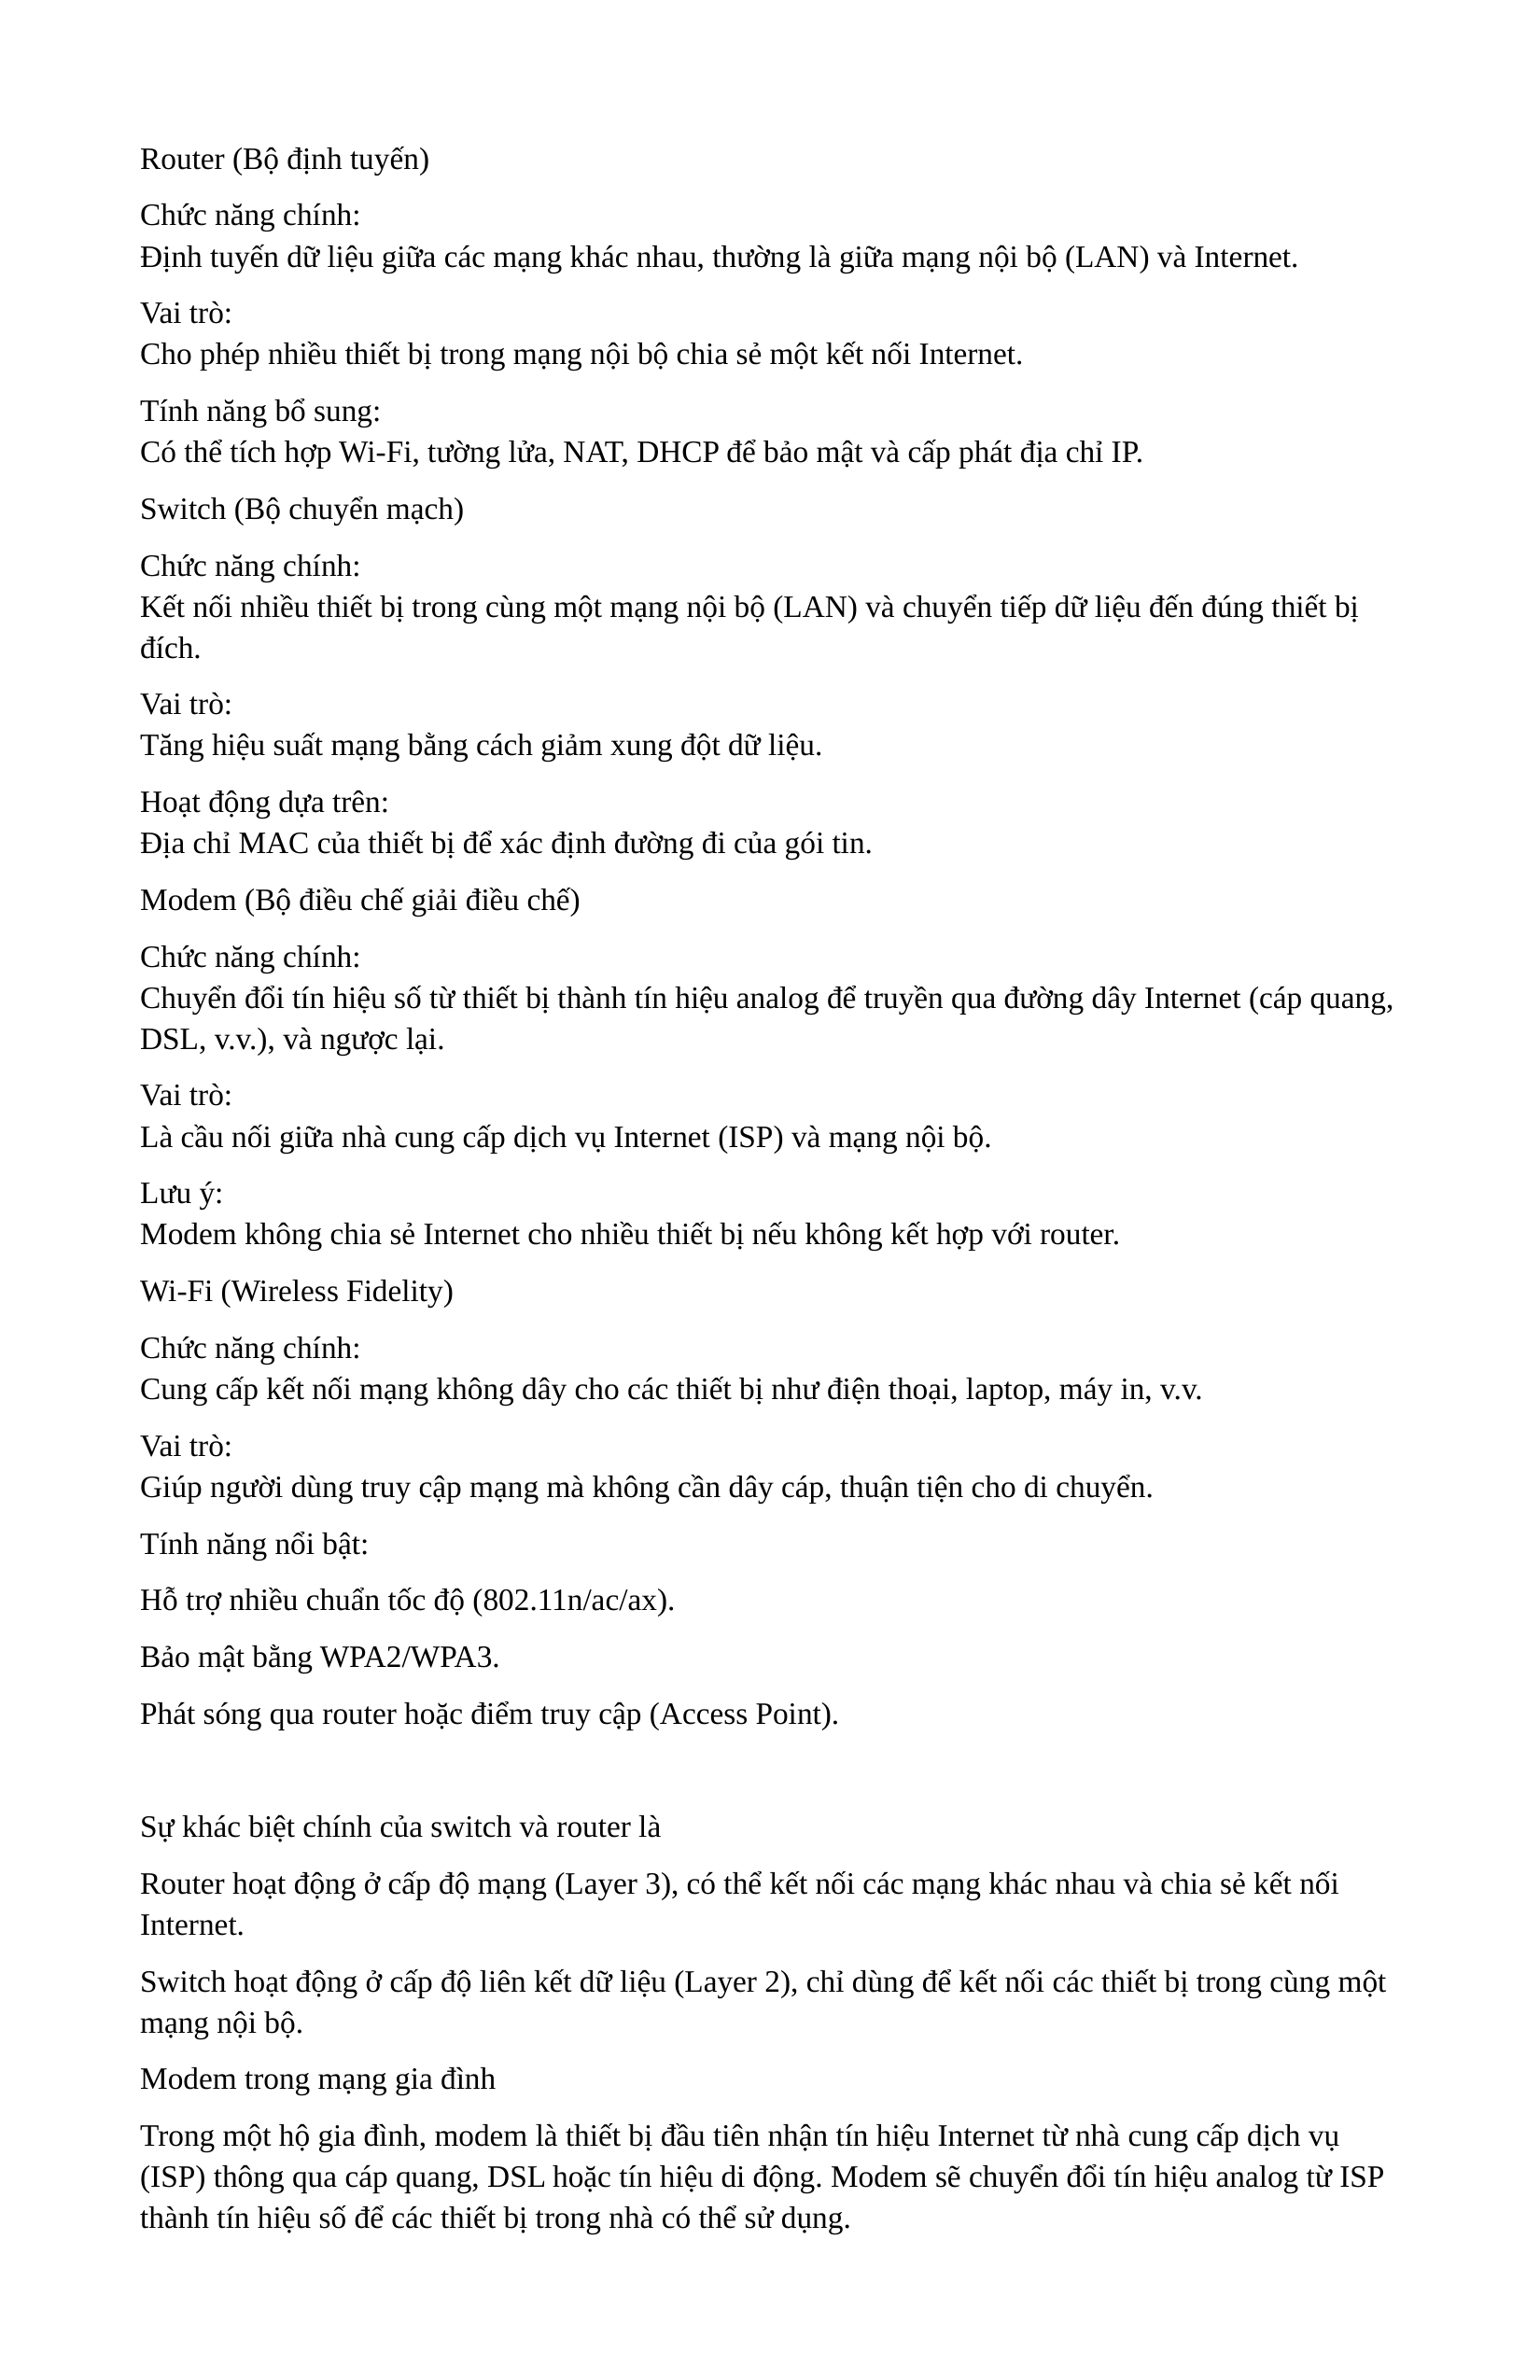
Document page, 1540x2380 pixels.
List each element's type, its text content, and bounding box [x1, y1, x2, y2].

text Router (Bộ định tuyến) [140, 140, 1400, 175]
text Vai trò: Giúp người dùng truy cập mạng mà không cần dây cáp, thuận tiện cho di chuyển. [140, 1427, 1400, 1504]
text Vai trò: Tăng hiệu suất mạng bằng cách giảm xung đột dữ liệu. [140, 686, 1400, 763]
text Tính năng nổi bật: [140, 1525, 1400, 1561]
text Hoạt động dựa trên: Địa chỉ MAC của thiết bị để xác định đường đi của gói tin. [140, 783, 1400, 861]
text Router hoạt động ở cấp độ mạng (Layer 3), có thể kết nối các mạng khác nhau và chia sẻ kết nối Internet. [140, 1865, 1400, 1942]
text Vai trò: Là cầu nối giữa nhà cung cấp dịch vụ Internet (ISP) và mạng nội bộ. [140, 1077, 1400, 1154]
text Vai trò: Cho phép nhiều thiết bị trong mạng nội bộ chia sẻ một kết nối Internet. [140, 295, 1400, 371]
text Sự khác biệt chính của switch và router là [140, 1808, 1400, 1844]
text Switch hoạt động ở cấp độ liên kết dữ liệu (Layer 2), chỉ dùng để kết nối các thiết bị trong cùng một mạng nội bộ. [140, 1963, 1400, 2039]
text Modem trong mạng gia đình [140, 2061, 1400, 2096]
text Chức năng chính: Kết nối nhiều thiết bị trong cùng một mạng nội bộ (LAN) và chuyển tiếp dữ liệu đến đúng thiết bị đích. [140, 547, 1400, 665]
text Trong một hộ gia đình, modem là thiết bị đầu tiên nhận tín hiệu Internet từ nhà cung cấp dịch vụ (ISP) thông qua cáp quang, DSL hoặc tín hiệu di động. Modem sẽ chuyển đổi tín hiệu analog từ ISP thành tín hiệu số để các thiết bị trong nhà có thể sử dụng. [140, 2117, 1400, 2235]
text Phát sóng qua router hoặc điểm truy cập (Access Point). [140, 1695, 1400, 1730]
text Wi-Fi (Wireless Fidelity) [140, 1272, 1400, 1309]
text Lưu ý: Modem không chia sẻ Internet cho nhiều thiết bị nếu không kết hợp với router. [140, 1175, 1400, 1252]
text Switch (Bộ chuyển mạch) [140, 490, 1400, 525]
text Modem (Bộ điều chế giải điều chế) [140, 881, 1400, 917]
text Hỗ trợ nhiều chuẩn tốc độ (802.11n/ac/ax). [140, 1581, 1400, 1617]
text Tính năng bổ sung: Có thể tích hợp Wi-Fi, tường lửa, NAT, DHCP để bảo mật và cấp phát địa chỉ IP. [140, 392, 1400, 469]
text Chức năng chính: Định tuyến dữ liệu giữa các mạng khác nhau, thường là giữa mạng nội bộ (LAN) và Internet. [140, 197, 1400, 273]
text Chức năng chính: Cung cấp kết nối mạng không dây cho các thiết bị như điện thoại, laptop, máy in, v.v. [140, 1329, 1400, 1407]
text Chức năng chính: Chuyển đổi tín hiệu số từ thiết bị thành tín hiệu analog để truyền qua đường dây Internet (cáp quang, DSL, v.v.), và ngược lại. [140, 938, 1400, 1056]
text Bảo mật bằng WPA2/WPA3. [140, 1638, 1400, 1673]
